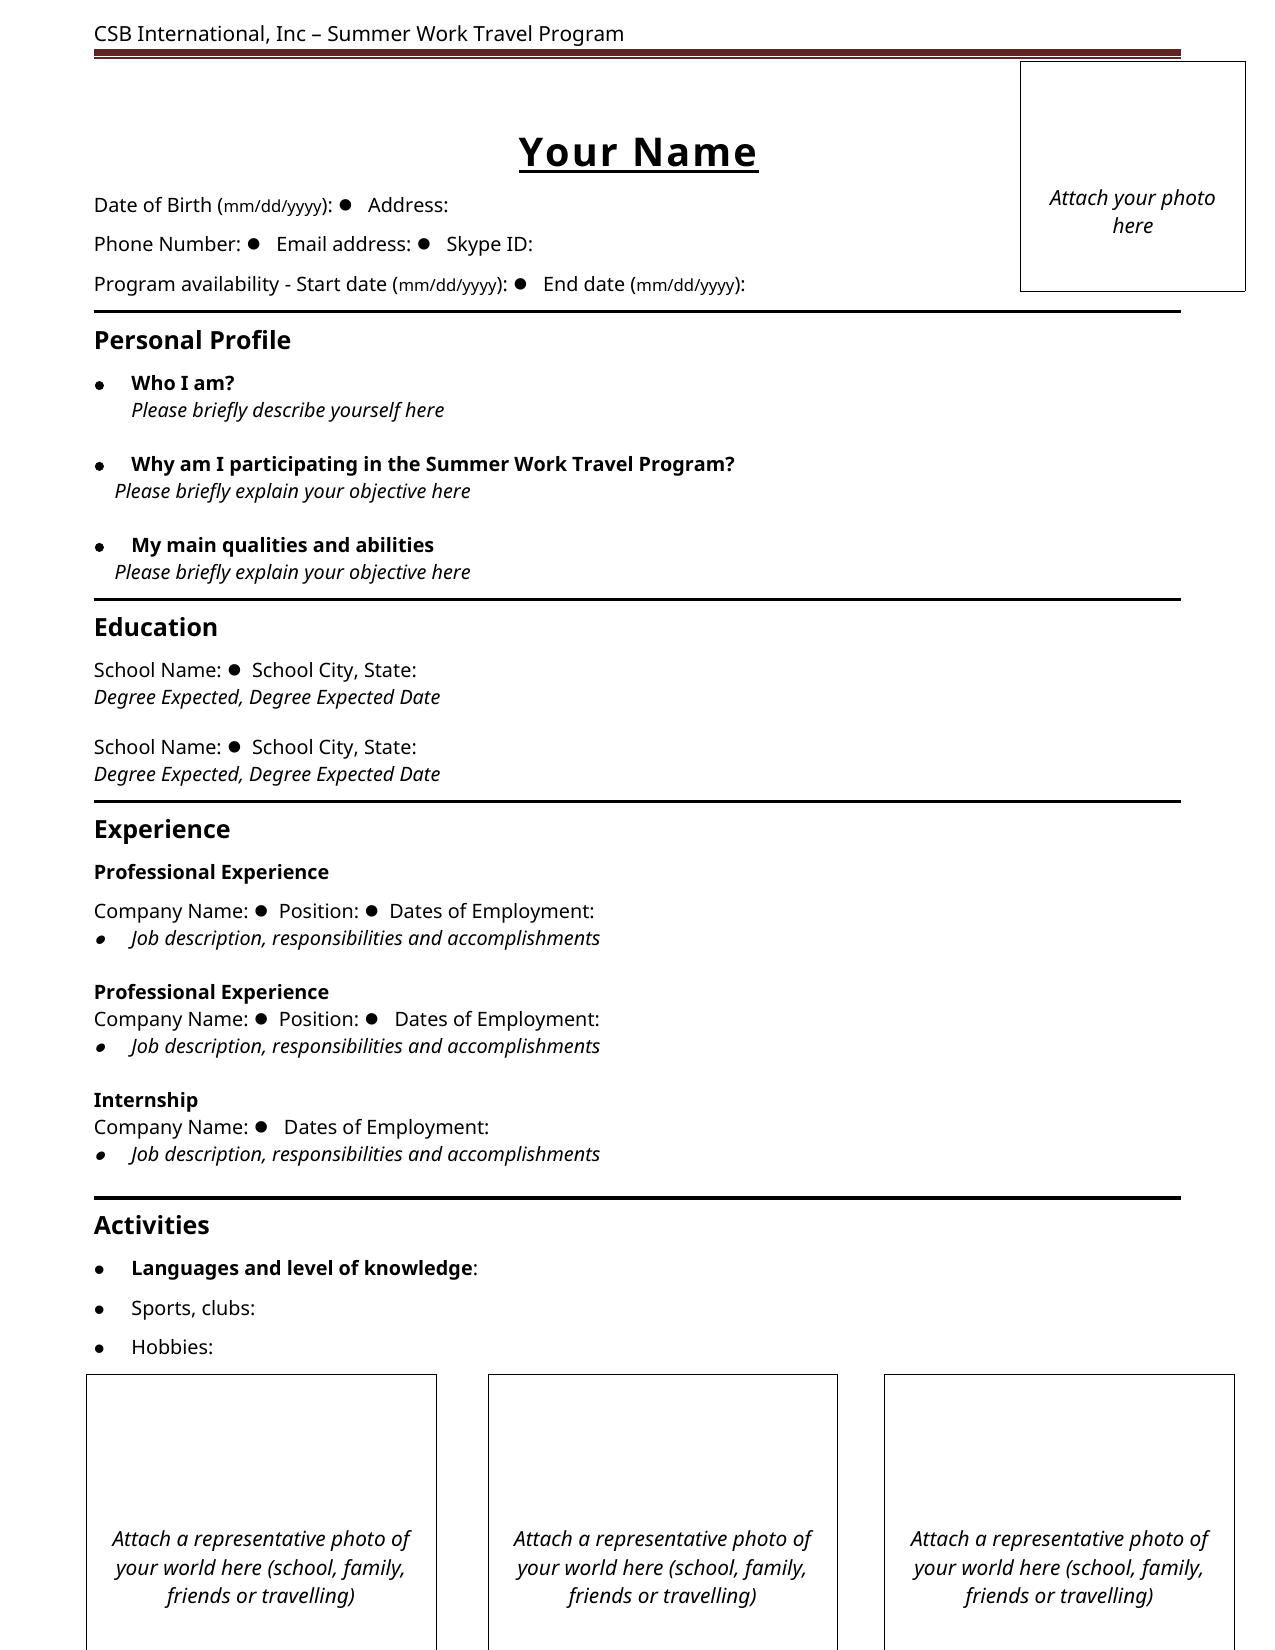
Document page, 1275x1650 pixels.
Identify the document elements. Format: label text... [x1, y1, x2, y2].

list Please briefly explain your objective here [94, 558, 1181, 585]
subtitle Education [94, 601, 1181, 643]
text Date of Birth (mm/dd/yyyy): Address: [94, 191, 1020, 218]
text Hobbies: [94, 1333, 1181, 1360]
text Degree Expected, Degree Expected Date [94, 683, 1181, 710]
subtitle Experience [94, 803, 1181, 846]
text Job description, responsibilities and accomplishments [94, 1032, 1181, 1059]
list Please briefly describe yourself here [131, 397, 1181, 423]
text Why am I participating in the Summer Work Travel Program? [94, 451, 1181, 477]
subtitle Personal Profile [94, 313, 1181, 357]
text Company Name: Dates of Employment: [94, 1113, 1181, 1140]
title Internship [94, 1086, 1181, 1113]
text Who I am? [94, 369, 1181, 397]
text My main qualities and abilities [94, 531, 1181, 558]
text Phone Number: Email address: Skype ID: [94, 231, 1020, 257]
list Please briefly explain your objective here [94, 477, 1181, 504]
text Company Name: Position: Dates of Employment: [94, 897, 1181, 924]
title Professional Experience [94, 978, 1181, 1005]
text Job description, responsibilities and accomplishments [94, 1140, 1181, 1167]
text Program availability - Start date (mm/dd/yyyy): End date (mm/dd/yyyy): [94, 270, 1181, 297]
subtitle Activities [94, 1200, 1181, 1242]
title Professional Experience [94, 858, 1181, 885]
text School Name: School City, State: [94, 733, 1181, 761]
text School Name: School City, State: [94, 656, 1181, 683]
text Sports, clubs: [94, 1294, 1181, 1321]
text Your Name [94, 124, 1020, 178]
text Languages and level of knowledge: [94, 1254, 1181, 1281]
text Job description, responsibilities and accomplishments [94, 924, 1181, 951]
text Company Name: Position: Dates of Employment: [94, 1005, 1181, 1032]
text Degree Expected, Degree Expected Date [94, 761, 1181, 787]
